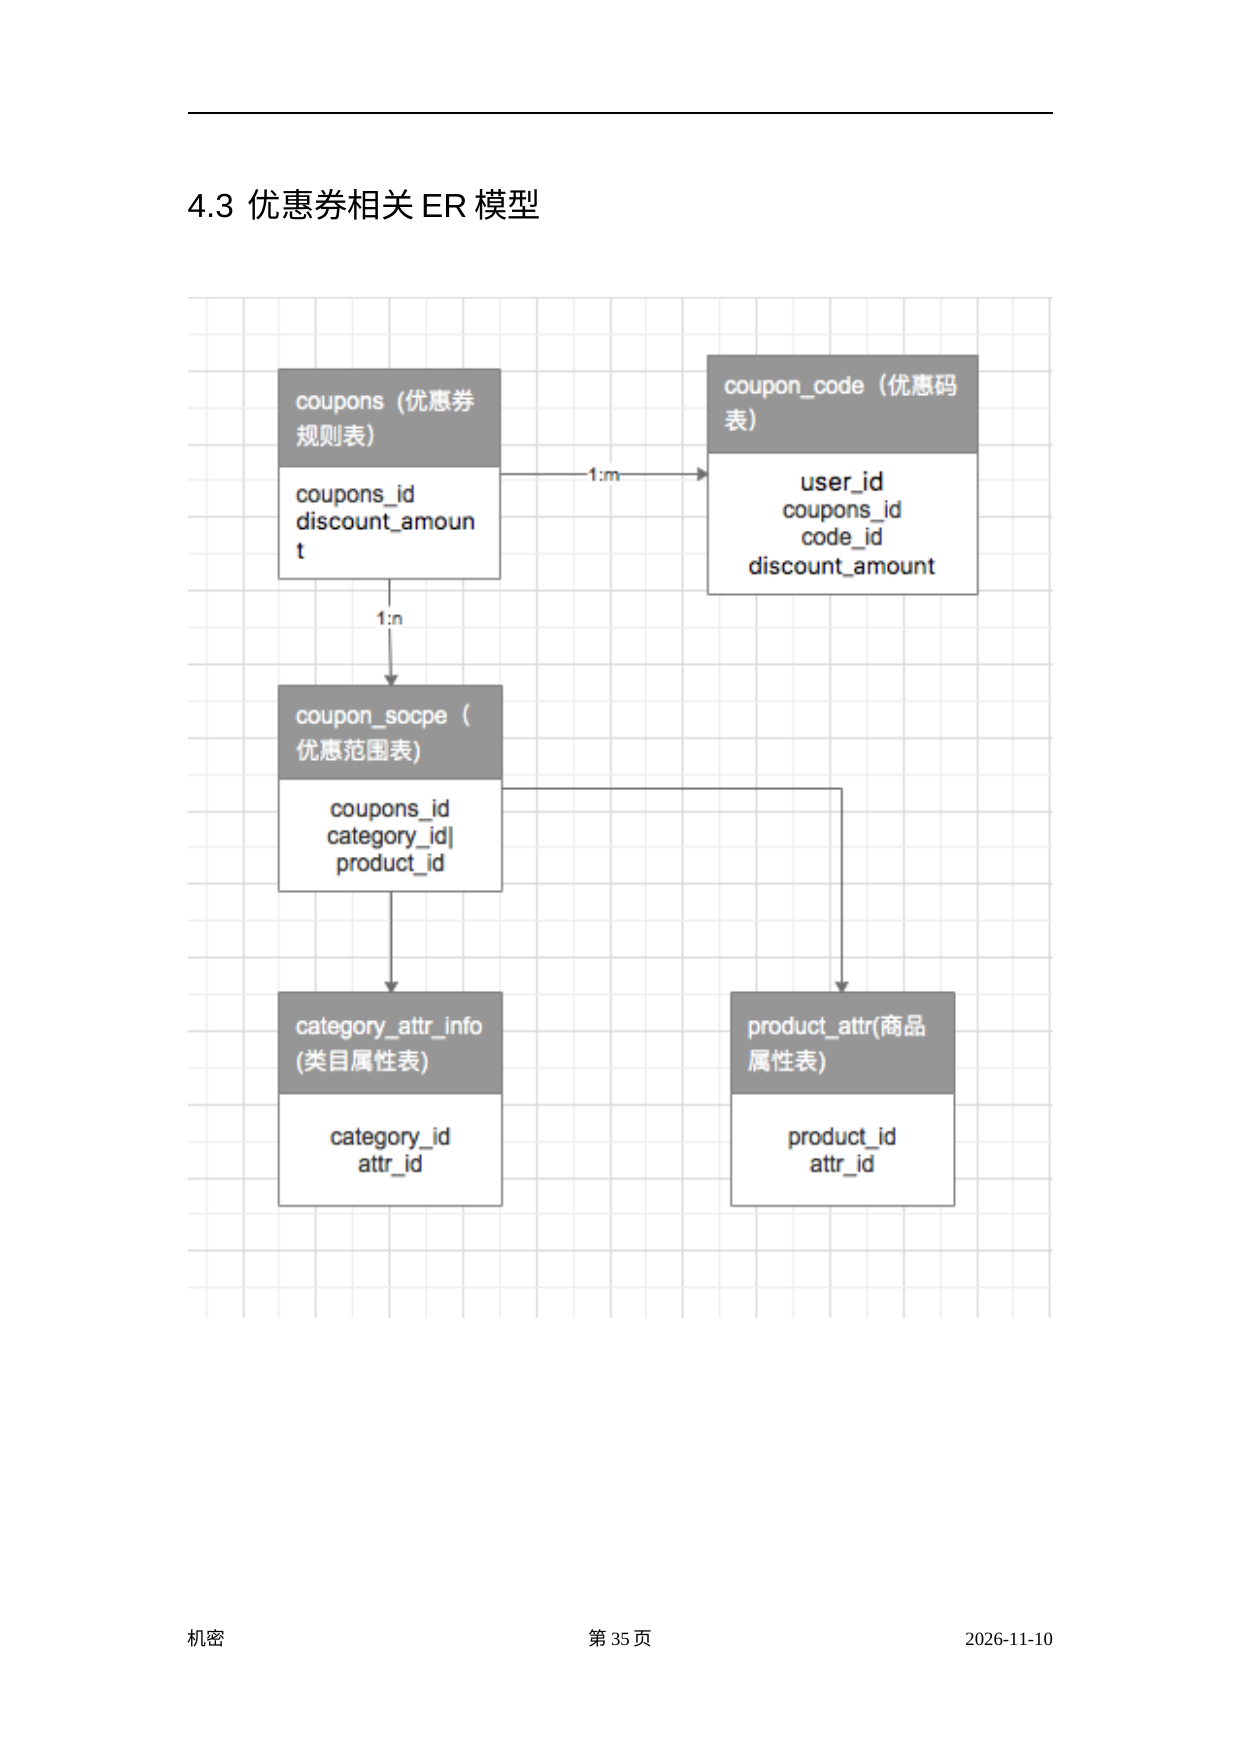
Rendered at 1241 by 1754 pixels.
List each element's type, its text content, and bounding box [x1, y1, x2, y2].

subtitle 优惠券相关ER模型 [187, 170, 1053, 235]
picture [187, 297, 1053, 1318]
